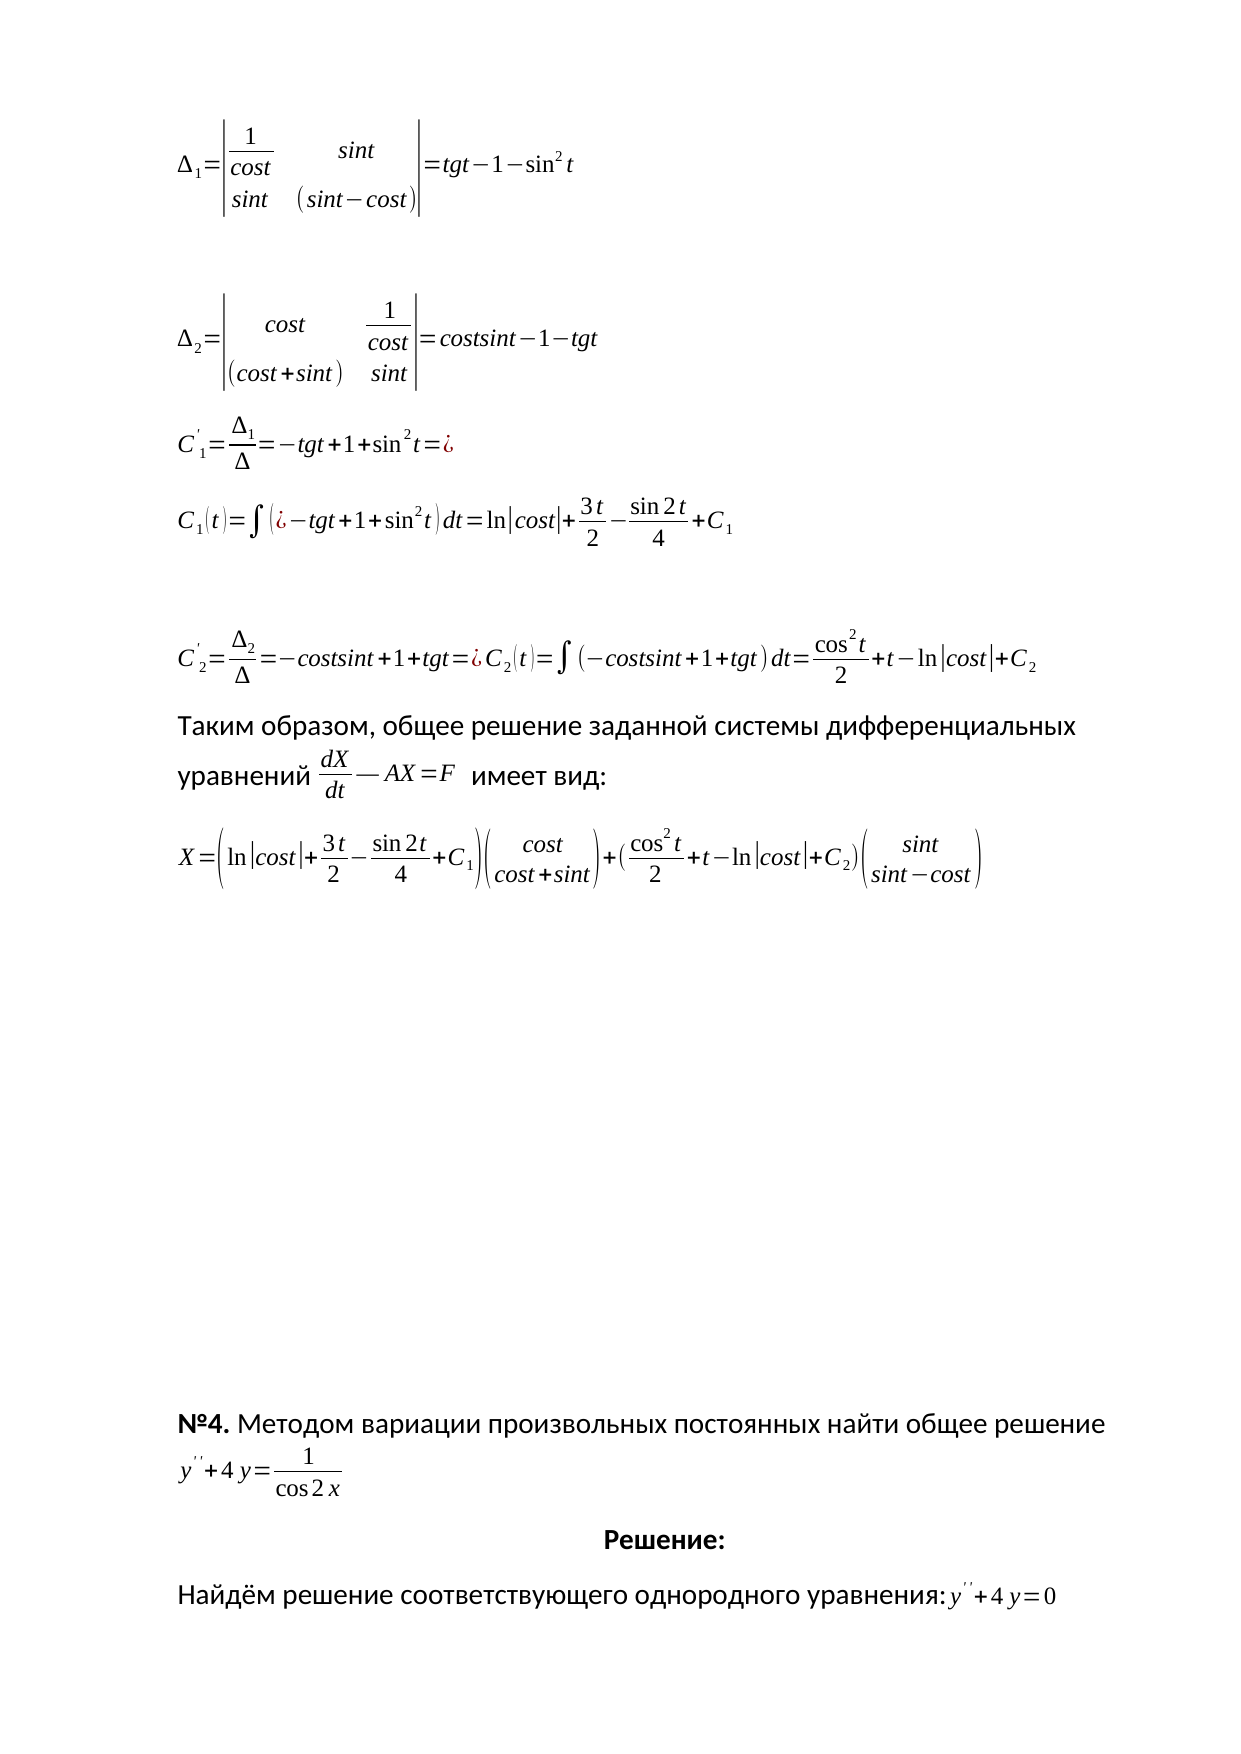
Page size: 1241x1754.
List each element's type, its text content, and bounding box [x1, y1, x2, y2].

text №4. Методом вариации произвольных постоянных найти общее решение [177, 1405, 1152, 1502]
text Таким образом, общее решение заданной системы дифференциальных уравнений имеет вид: [177, 707, 1152, 805]
text Найдём решение соответствующего однородного уравнения: [177, 1576, 1152, 1611]
text Решение: [177, 1521, 1152, 1556]
